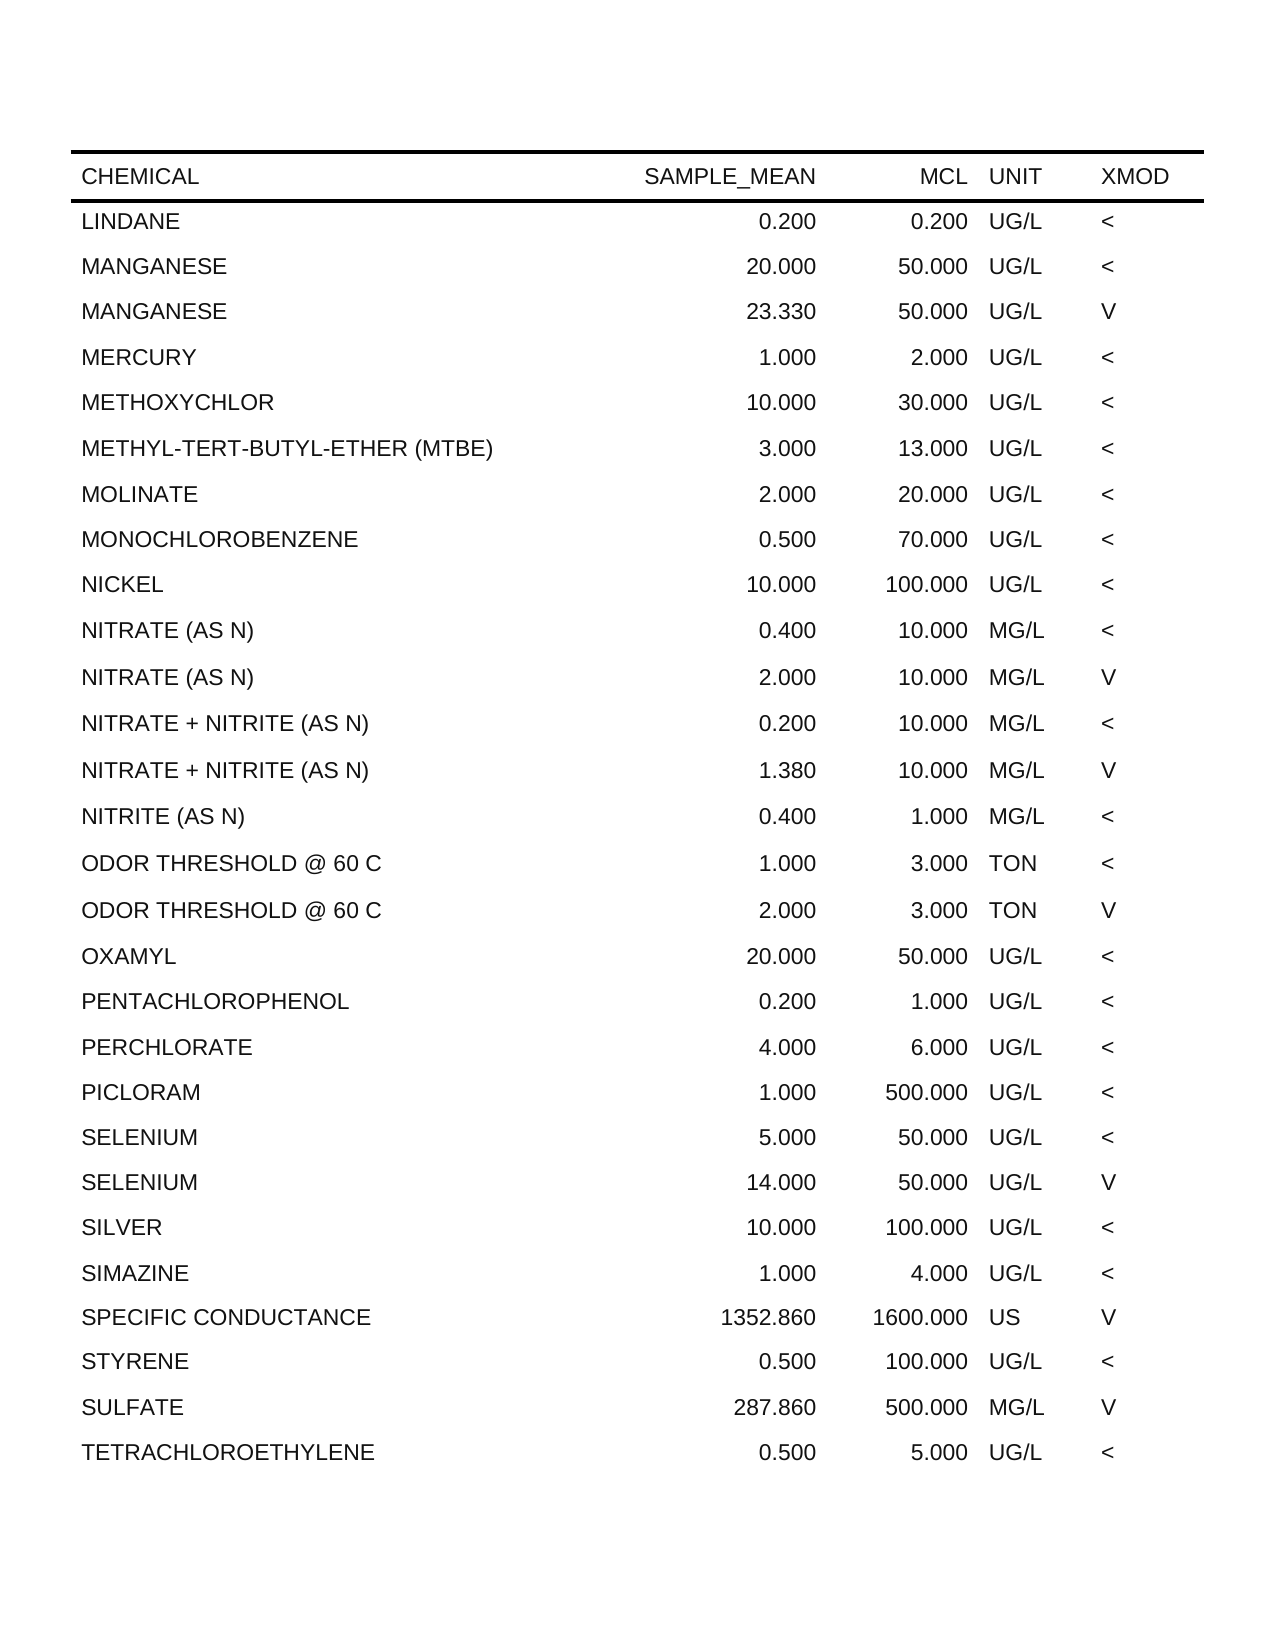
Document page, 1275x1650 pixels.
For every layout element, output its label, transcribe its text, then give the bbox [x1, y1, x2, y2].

table_cell 30.000 [826, 379, 978, 424]
table_cell 1.000 [826, 793, 978, 839]
table_cell NITRITE (AS N) [71, 793, 614, 839]
table_cell UG/L [978, 203, 1090, 244]
table_cell NITRATE + NITRITE (AS N) [71, 700, 614, 746]
table_cell < [1090, 700, 1204, 746]
table_header SAMPLE_MEAN [614, 154, 826, 198]
table_cell MANGANESE [71, 289, 614, 334]
table_cell < [1090, 1069, 1204, 1114]
table_cell 5.000 [826, 1429, 978, 1474]
table_cell UG/L [978, 379, 1090, 424]
table_cell MG/L [978, 793, 1090, 839]
table_cell UG/L [978, 1339, 1090, 1384]
table_cell 4.000 [614, 1024, 826, 1069]
table_cell 0.400 [614, 793, 826, 839]
table_cell SIMAZINE [71, 1250, 614, 1295]
table_cell NITRATE + NITRITE (AS N) [71, 746, 614, 793]
table_cell V [1090, 1295, 1204, 1339]
table_cell 100.000 [826, 562, 978, 607]
table_cell < [1090, 425, 1204, 471]
table_cell < [1090, 793, 1204, 839]
table_cell 14.000 [614, 1160, 826, 1205]
table_cell 0.200 [614, 700, 826, 746]
table_cell V [1090, 653, 1204, 700]
table_cell 23.330 [614, 289, 826, 334]
table_cell METHOXYCHLOR [71, 379, 614, 424]
table_cell 5.000 [614, 1115, 826, 1160]
table_cell 6.000 [826, 1024, 978, 1069]
table_cell 0.200 [614, 203, 826, 244]
table_cell ODOR THRESHOLD @ 60 C [71, 887, 614, 934]
table_cell < [1090, 1115, 1204, 1160]
table_cell 1.380 [614, 746, 826, 793]
table_cell 50.000 [826, 244, 978, 289]
table_cell < [1090, 244, 1204, 289]
table_cell OXAMYL [71, 934, 614, 979]
table_cell NITRATE (AS N) [71, 653, 614, 700]
table_cell 1.000 [614, 334, 826, 379]
table_cell 10.000 [614, 1205, 826, 1250]
table_cell UG/L [978, 562, 1090, 607]
table_cell 70.000 [826, 516, 978, 562]
table_cell MG/L [978, 746, 1090, 793]
table_cell MOLINATE [71, 471, 614, 516]
table_cell 0.200 [826, 203, 978, 244]
table_cell 13.000 [826, 425, 978, 471]
table_cell 10.000 [826, 746, 978, 793]
table_cell 20.000 [614, 244, 826, 289]
table_cell 0.400 [614, 607, 826, 653]
table_cell 50.000 [826, 289, 978, 334]
table_cell 10.000 [614, 379, 826, 424]
table_cell V [1090, 1160, 1204, 1205]
table_cell SILVER [71, 1205, 614, 1250]
table_cell < [1090, 516, 1204, 562]
table_cell 2.000 [826, 334, 978, 379]
table_cell UG/L [978, 244, 1090, 289]
table_cell NICKEL [71, 562, 614, 607]
table_cell 3.000 [826, 887, 978, 934]
table_cell MG/L [978, 653, 1090, 700]
table_cell 50.000 [826, 1115, 978, 1160]
table_cell 1.000 [826, 979, 978, 1024]
table_header XMOD [1090, 154, 1204, 198]
table_cell UG/L [978, 289, 1090, 334]
table_cell UG/L [978, 934, 1090, 979]
table_cell 50.000 [826, 1160, 978, 1205]
table_cell MONOCHLOROBENZENE [71, 516, 614, 562]
table_cell 500.000 [826, 1384, 978, 1429]
table_cell UG/L [978, 425, 1090, 471]
table_cell 50.000 [826, 934, 978, 979]
table_cell 100.000 [826, 1205, 978, 1250]
table_cell 4.000 [826, 1250, 978, 1295]
table_cell TON [978, 840, 1090, 887]
table_cell MG/L [978, 700, 1090, 746]
table_cell 10.000 [826, 700, 978, 746]
table_cell 1.000 [614, 1250, 826, 1295]
table_cell MG/L [978, 607, 1090, 653]
table_cell 10.000 [614, 562, 826, 607]
table_cell < [1090, 379, 1204, 424]
table_cell METHYL-TERT-BUTYL-ETHER (MTBE) [71, 425, 614, 471]
table_cell PENTACHLOROPHENOL [71, 979, 614, 1024]
table_cell V [1090, 289, 1204, 334]
table_cell UG/L [978, 979, 1090, 1024]
table_cell NITRATE (AS N) [71, 607, 614, 653]
table_cell < [1090, 1429, 1204, 1474]
table_cell 0.500 [614, 1339, 826, 1384]
table_cell < [1090, 1024, 1204, 1069]
table_cell SELENIUM [71, 1160, 614, 1205]
table_cell 10.000 [826, 607, 978, 653]
table_cell UG/L [978, 516, 1090, 562]
table_cell < [1090, 934, 1204, 979]
table_cell PERCHLORATE [71, 1024, 614, 1069]
table_cell < [1090, 562, 1204, 607]
table_cell 0.500 [614, 516, 826, 562]
table_cell UG/L [978, 1160, 1090, 1205]
table_cell TON [978, 887, 1090, 934]
table_cell 1.000 [614, 840, 826, 887]
table_cell TETRACHLOROETHYLENE [71, 1429, 614, 1474]
table_cell < [1090, 1250, 1204, 1295]
table_cell < [1090, 1205, 1204, 1250]
table_cell SELENIUM [71, 1115, 614, 1160]
table_cell 2.000 [614, 471, 826, 516]
table_cell 1.000 [614, 1069, 826, 1114]
table_cell US [978, 1295, 1090, 1339]
table_header MCL [826, 154, 978, 198]
table_cell 0.500 [614, 1429, 826, 1474]
table_cell 287.860 [614, 1384, 826, 1429]
table_cell LINDANE [71, 203, 614, 244]
table_cell 2.000 [614, 653, 826, 700]
table_cell 100.000 [826, 1339, 978, 1384]
table_cell UG/L [978, 1024, 1090, 1069]
table_cell 3.000 [826, 840, 978, 887]
table_cell < [1090, 203, 1204, 244]
table_cell UG/L [978, 334, 1090, 379]
table_cell 3.000 [614, 425, 826, 471]
table_cell UG/L [978, 1115, 1090, 1160]
table_cell 20.000 [614, 934, 826, 979]
table_cell MANGANESE [71, 244, 614, 289]
table_cell PICLORAM [71, 1069, 614, 1114]
table_cell MERCURY [71, 334, 614, 379]
table_cell STYRENE [71, 1339, 614, 1384]
table_cell 2.000 [614, 887, 826, 934]
table_cell V [1090, 746, 1204, 793]
table_header UNIT [978, 154, 1090, 198]
table_cell V [1090, 1384, 1204, 1429]
table_cell UG/L [978, 1205, 1090, 1250]
table_cell ODOR THRESHOLD @ 60 C [71, 840, 614, 887]
table_cell SPECIFIC CONDUCTANCE [71, 1295, 614, 1339]
table_cell UG/L [978, 1250, 1090, 1295]
table_cell UG/L [978, 1429, 1090, 1474]
table_cell 20.000 [826, 471, 978, 516]
table_cell 500.000 [826, 1069, 978, 1114]
table_cell 0.200 [614, 979, 826, 1024]
table_cell UG/L [978, 1069, 1090, 1114]
table_cell < [1090, 979, 1204, 1024]
table_header CHEMICAL [71, 154, 614, 198]
table_cell 1352.860 [614, 1295, 826, 1339]
table_cell V [1090, 887, 1204, 934]
table_cell MG/L [978, 1384, 1090, 1429]
table_cell < [1090, 471, 1204, 516]
table_cell < [1090, 1339, 1204, 1384]
table_cell SULFATE [71, 1384, 614, 1429]
table_cell UG/L [978, 471, 1090, 516]
table_cell 1600.000 [826, 1295, 978, 1339]
table_cell < [1090, 334, 1204, 379]
table_cell < [1090, 607, 1204, 653]
table_cell 10.000 [826, 653, 978, 700]
table_cell < [1090, 840, 1204, 887]
